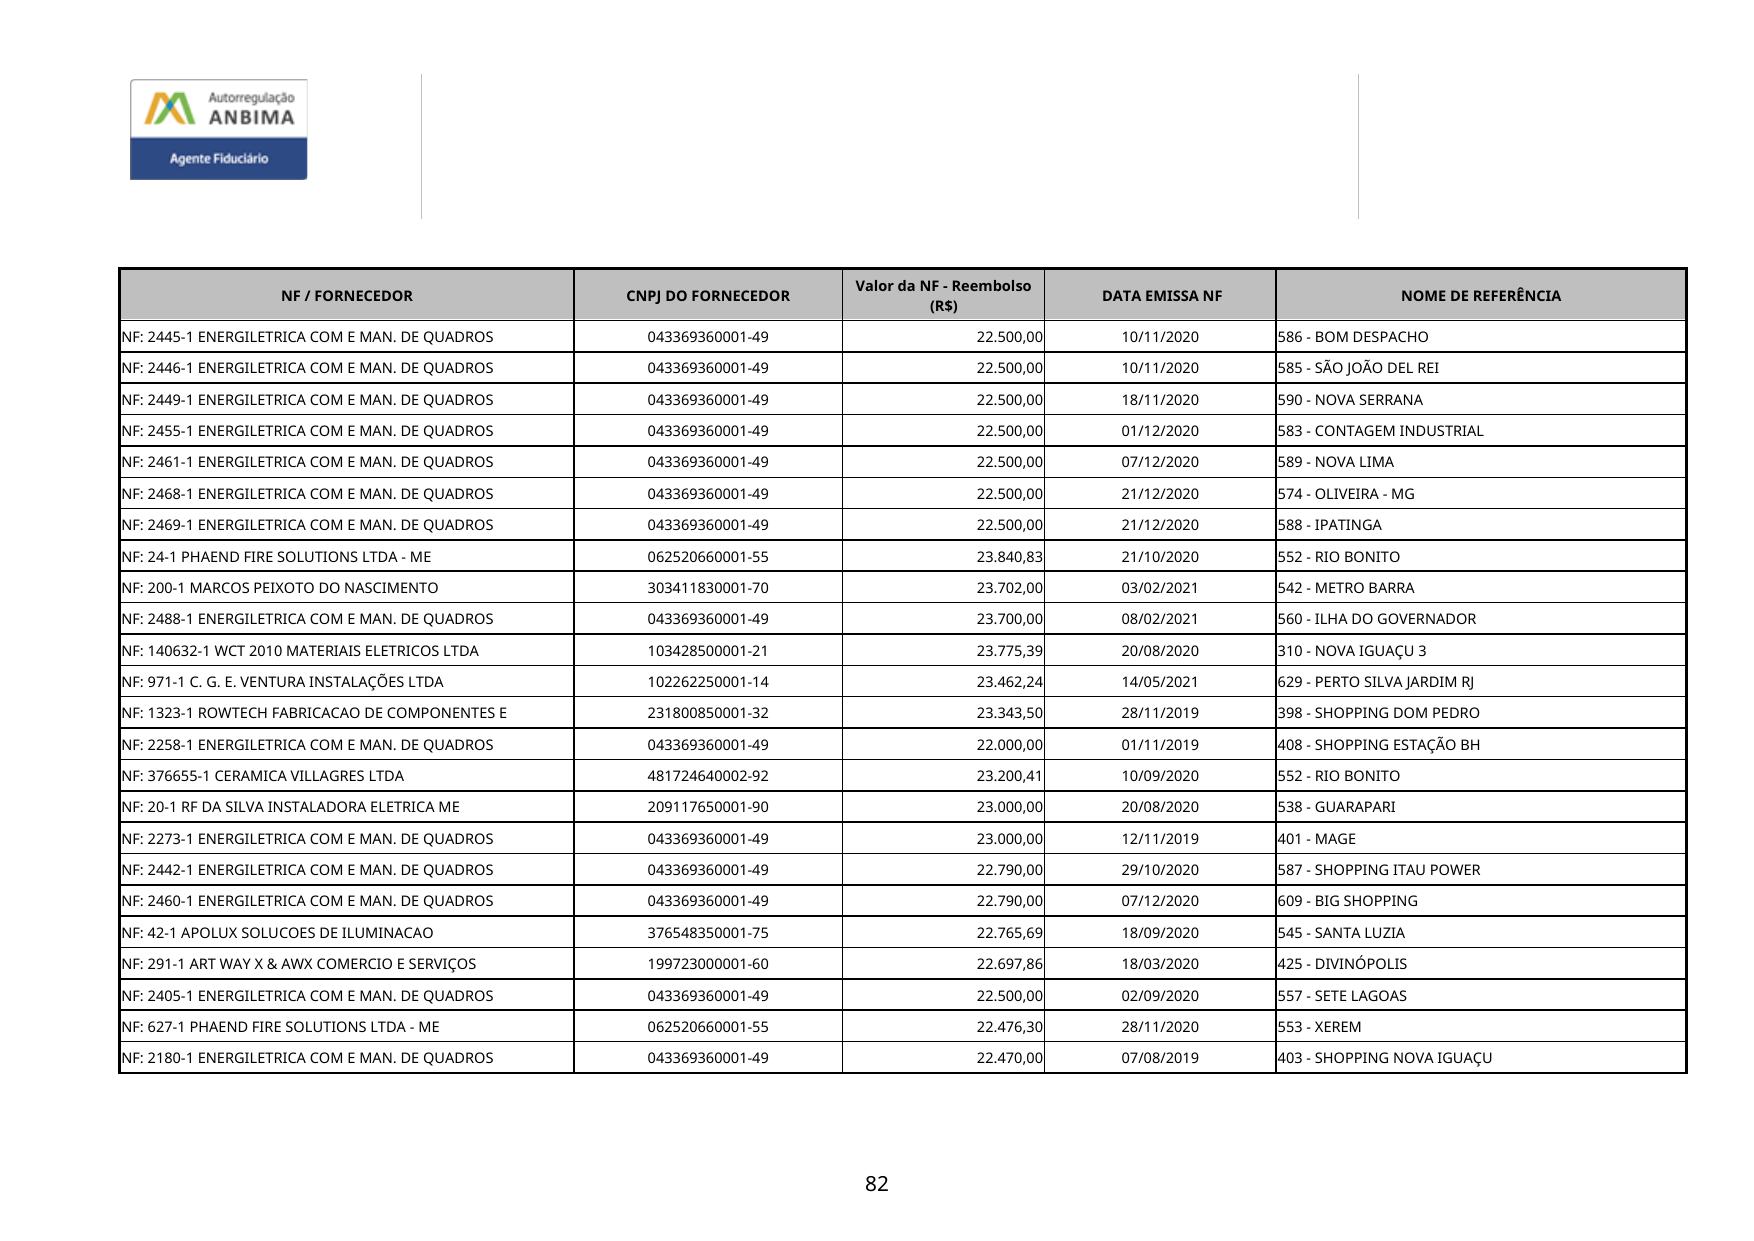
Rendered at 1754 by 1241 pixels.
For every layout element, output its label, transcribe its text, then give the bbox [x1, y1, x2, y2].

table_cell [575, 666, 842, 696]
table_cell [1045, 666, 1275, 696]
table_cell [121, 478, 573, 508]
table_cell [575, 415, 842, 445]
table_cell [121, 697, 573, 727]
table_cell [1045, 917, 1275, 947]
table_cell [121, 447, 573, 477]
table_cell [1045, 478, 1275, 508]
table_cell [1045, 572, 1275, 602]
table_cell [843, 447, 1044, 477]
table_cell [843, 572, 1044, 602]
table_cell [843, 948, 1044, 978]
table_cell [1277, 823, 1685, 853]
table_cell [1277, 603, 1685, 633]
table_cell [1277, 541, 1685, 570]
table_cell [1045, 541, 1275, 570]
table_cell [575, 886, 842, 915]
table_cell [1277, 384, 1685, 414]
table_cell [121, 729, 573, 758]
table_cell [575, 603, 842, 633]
table_header Valor da NF - Reembolso (R$) [843, 270, 1044, 319]
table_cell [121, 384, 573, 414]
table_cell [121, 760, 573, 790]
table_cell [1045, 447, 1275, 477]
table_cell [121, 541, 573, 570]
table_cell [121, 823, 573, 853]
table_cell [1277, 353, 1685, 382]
table_header NF / FORNECEDOR [121, 270, 573, 319]
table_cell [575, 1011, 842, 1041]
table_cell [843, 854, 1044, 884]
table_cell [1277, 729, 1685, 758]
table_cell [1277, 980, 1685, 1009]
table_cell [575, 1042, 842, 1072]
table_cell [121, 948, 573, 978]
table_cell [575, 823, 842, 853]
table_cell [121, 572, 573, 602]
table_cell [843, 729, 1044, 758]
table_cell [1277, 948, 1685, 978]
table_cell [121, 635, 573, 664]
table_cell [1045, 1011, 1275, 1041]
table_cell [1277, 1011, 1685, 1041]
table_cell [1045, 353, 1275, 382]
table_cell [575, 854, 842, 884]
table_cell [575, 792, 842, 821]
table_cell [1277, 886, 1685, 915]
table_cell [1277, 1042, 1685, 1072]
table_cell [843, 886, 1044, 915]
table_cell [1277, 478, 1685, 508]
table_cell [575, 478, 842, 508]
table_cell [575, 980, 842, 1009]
table_header NOME DE REFERÊNCIA [1277, 270, 1685, 319]
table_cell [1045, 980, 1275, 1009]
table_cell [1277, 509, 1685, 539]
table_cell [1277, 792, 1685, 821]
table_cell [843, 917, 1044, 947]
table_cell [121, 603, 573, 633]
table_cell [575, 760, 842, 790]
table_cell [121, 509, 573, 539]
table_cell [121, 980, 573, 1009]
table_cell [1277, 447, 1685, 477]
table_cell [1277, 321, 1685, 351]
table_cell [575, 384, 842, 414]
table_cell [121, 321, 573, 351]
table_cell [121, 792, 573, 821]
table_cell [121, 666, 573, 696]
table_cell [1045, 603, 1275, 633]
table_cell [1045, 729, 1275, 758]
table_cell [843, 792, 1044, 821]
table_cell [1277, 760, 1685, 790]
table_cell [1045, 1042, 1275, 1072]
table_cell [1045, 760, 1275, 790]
table_header CNPJ DO FORNECEDOR [575, 270, 842, 319]
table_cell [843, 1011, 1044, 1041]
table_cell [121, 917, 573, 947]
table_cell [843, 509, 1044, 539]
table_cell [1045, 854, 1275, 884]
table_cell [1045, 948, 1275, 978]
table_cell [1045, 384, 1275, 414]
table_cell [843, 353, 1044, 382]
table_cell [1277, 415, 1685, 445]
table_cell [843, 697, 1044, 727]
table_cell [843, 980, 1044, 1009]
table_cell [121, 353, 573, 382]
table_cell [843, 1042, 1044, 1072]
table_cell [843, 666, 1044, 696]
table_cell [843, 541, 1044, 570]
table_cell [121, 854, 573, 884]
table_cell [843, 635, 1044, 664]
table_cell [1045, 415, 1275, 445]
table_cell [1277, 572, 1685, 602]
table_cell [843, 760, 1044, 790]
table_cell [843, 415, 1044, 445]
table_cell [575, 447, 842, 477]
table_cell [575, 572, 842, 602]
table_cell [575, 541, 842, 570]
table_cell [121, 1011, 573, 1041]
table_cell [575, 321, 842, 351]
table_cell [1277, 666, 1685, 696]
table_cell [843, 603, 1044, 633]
table_header DATA EMISSA NF [1045, 270, 1275, 319]
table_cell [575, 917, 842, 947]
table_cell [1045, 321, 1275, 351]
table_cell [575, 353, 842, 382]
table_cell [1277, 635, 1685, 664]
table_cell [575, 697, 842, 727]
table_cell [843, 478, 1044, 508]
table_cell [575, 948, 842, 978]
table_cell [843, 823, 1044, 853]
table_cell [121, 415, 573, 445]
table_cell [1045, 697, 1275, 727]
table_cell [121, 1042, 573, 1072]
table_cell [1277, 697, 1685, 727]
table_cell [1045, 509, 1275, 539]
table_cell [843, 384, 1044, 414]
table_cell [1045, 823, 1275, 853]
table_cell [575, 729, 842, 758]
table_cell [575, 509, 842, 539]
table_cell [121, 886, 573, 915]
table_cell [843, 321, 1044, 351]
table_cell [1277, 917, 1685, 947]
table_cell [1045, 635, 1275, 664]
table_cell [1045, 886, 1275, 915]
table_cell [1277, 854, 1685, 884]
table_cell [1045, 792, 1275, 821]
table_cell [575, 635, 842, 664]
